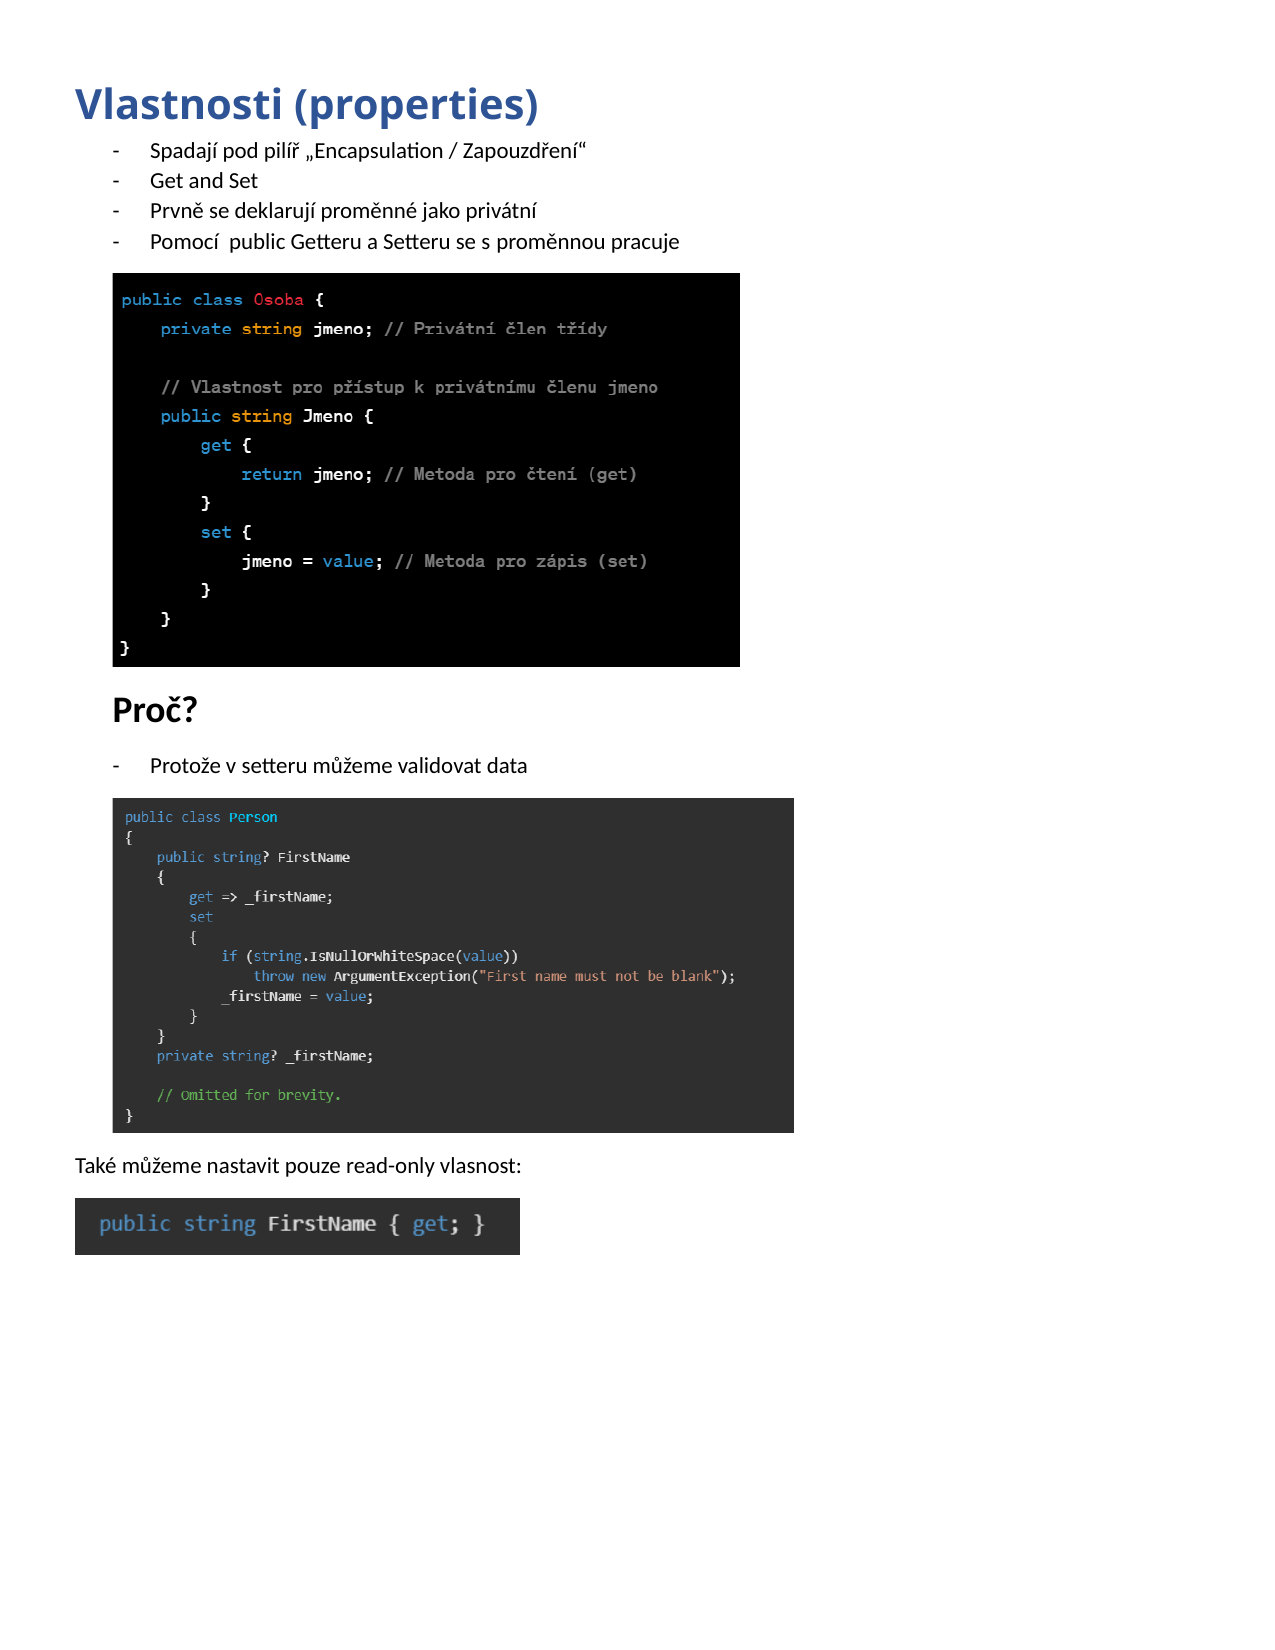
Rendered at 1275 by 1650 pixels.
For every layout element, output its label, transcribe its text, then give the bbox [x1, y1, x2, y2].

text Také můžeme nastavit pouze read-only vlasnost: [75, 1151, 1200, 1179]
list Get and Set [112, 166, 1200, 194]
picture [112, 273, 740, 667]
subtitle Vlastnosti (properties) [75, 75, 1200, 132]
list Protože v setteru můžeme validovat data [112, 752, 1200, 780]
picture [75, 1198, 520, 1255]
list Prvně se deklarují proměnné jako privátní [112, 197, 1200, 225]
text Proč? [112, 686, 1200, 731]
picture [112, 798, 794, 1133]
list Spadají pod pilíř „Encapsulation / Zapouzdření“ [112, 136, 1200, 164]
list Pomocí public Getteru a Setteru se s proměnnou pracuje [112, 227, 1200, 255]
